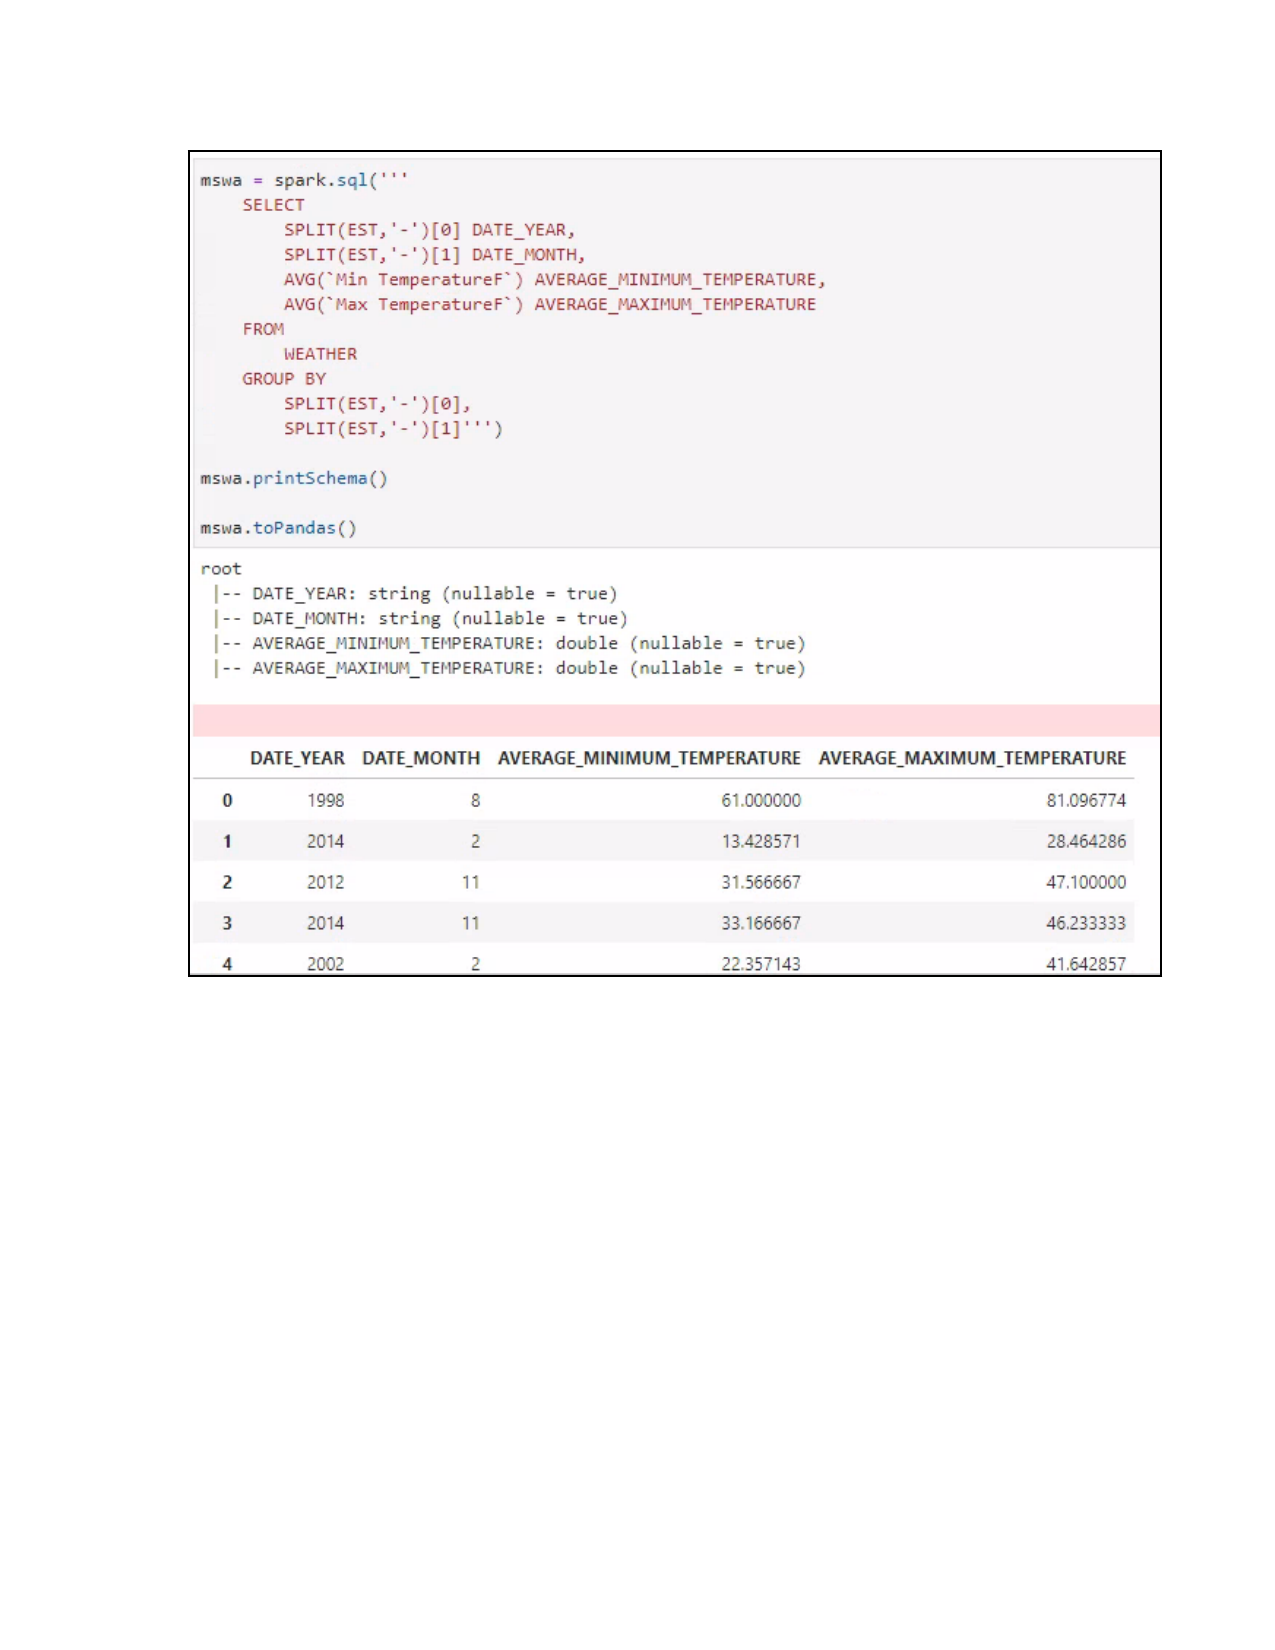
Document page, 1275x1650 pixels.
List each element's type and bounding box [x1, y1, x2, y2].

picture [190, 152, 1160, 975]
